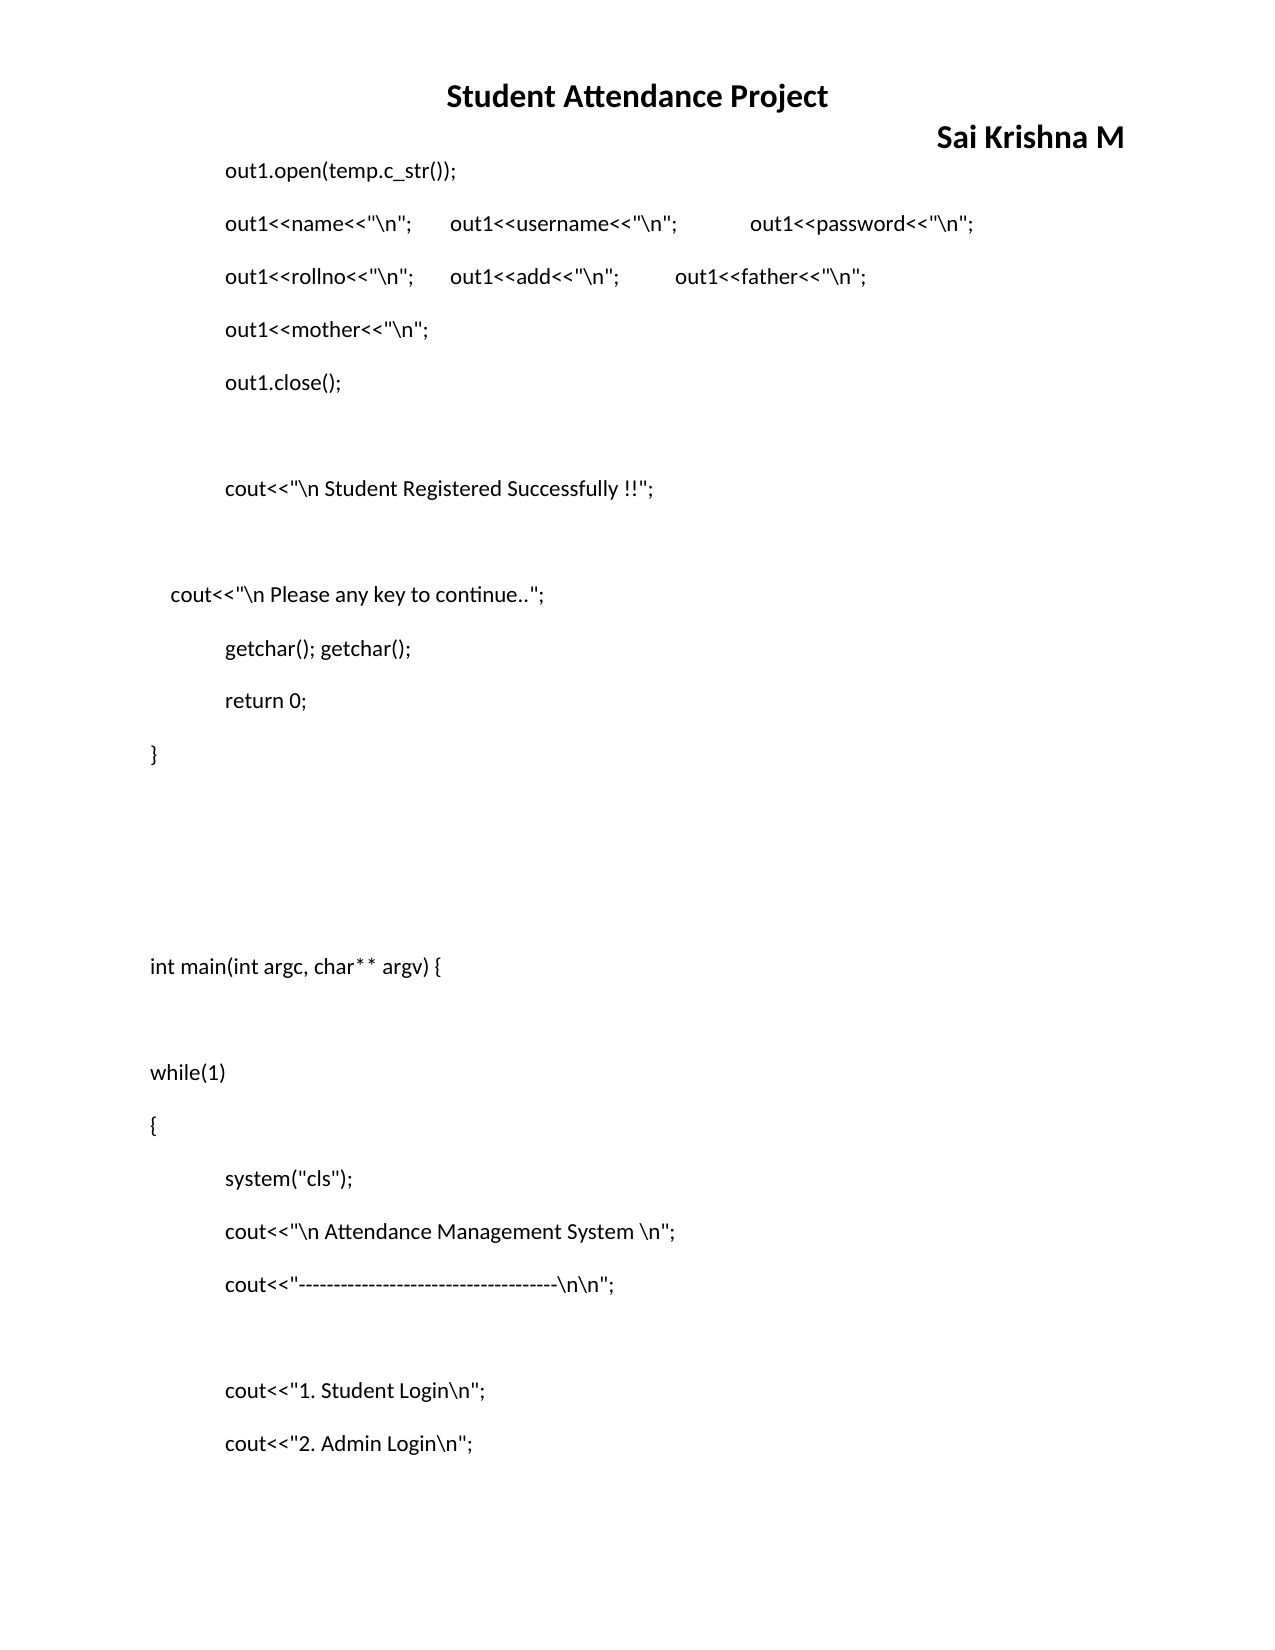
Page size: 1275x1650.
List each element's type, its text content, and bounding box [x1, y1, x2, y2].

text cout<<"-------------------------------------\n\n"; [150, 1270, 1125, 1298]
text return 0; [150, 687, 1125, 715]
text { [150, 1111, 1125, 1139]
text cout<<"2. Admin Login\n"; [150, 1429, 1125, 1457]
text while(1) [150, 1058, 1125, 1086]
text out1<<rollno<<"\n"; out1<<add<<"\n"; out1<<father<<"\n"; [150, 262, 1125, 291]
text out1.close(); [150, 368, 1125, 397]
text } [150, 740, 1125, 768]
text cout<<"\n Please any key to continue.."; [150, 581, 1125, 609]
text cout<<"\n Student Registered Successfully !!"; [150, 474, 1125, 503]
text system("cls"); [150, 1164, 1125, 1192]
text getchar(); getchar(); [150, 634, 1125, 662]
text cout<<"\n Attendance Management System \n"; [150, 1217, 1125, 1245]
text out1.open(temp.c_str()); [150, 156, 1125, 184]
text out1<<mother<<"\n"; [150, 316, 1125, 343]
text out1<<name<<"\n"; out1<<username<<"\n"; out1<<password<<"\n"; [150, 209, 1125, 237]
text int main(int argc, char** argv) { [150, 952, 1125, 980]
text cout<<"1. Student Login\n"; [150, 1376, 1125, 1404]
